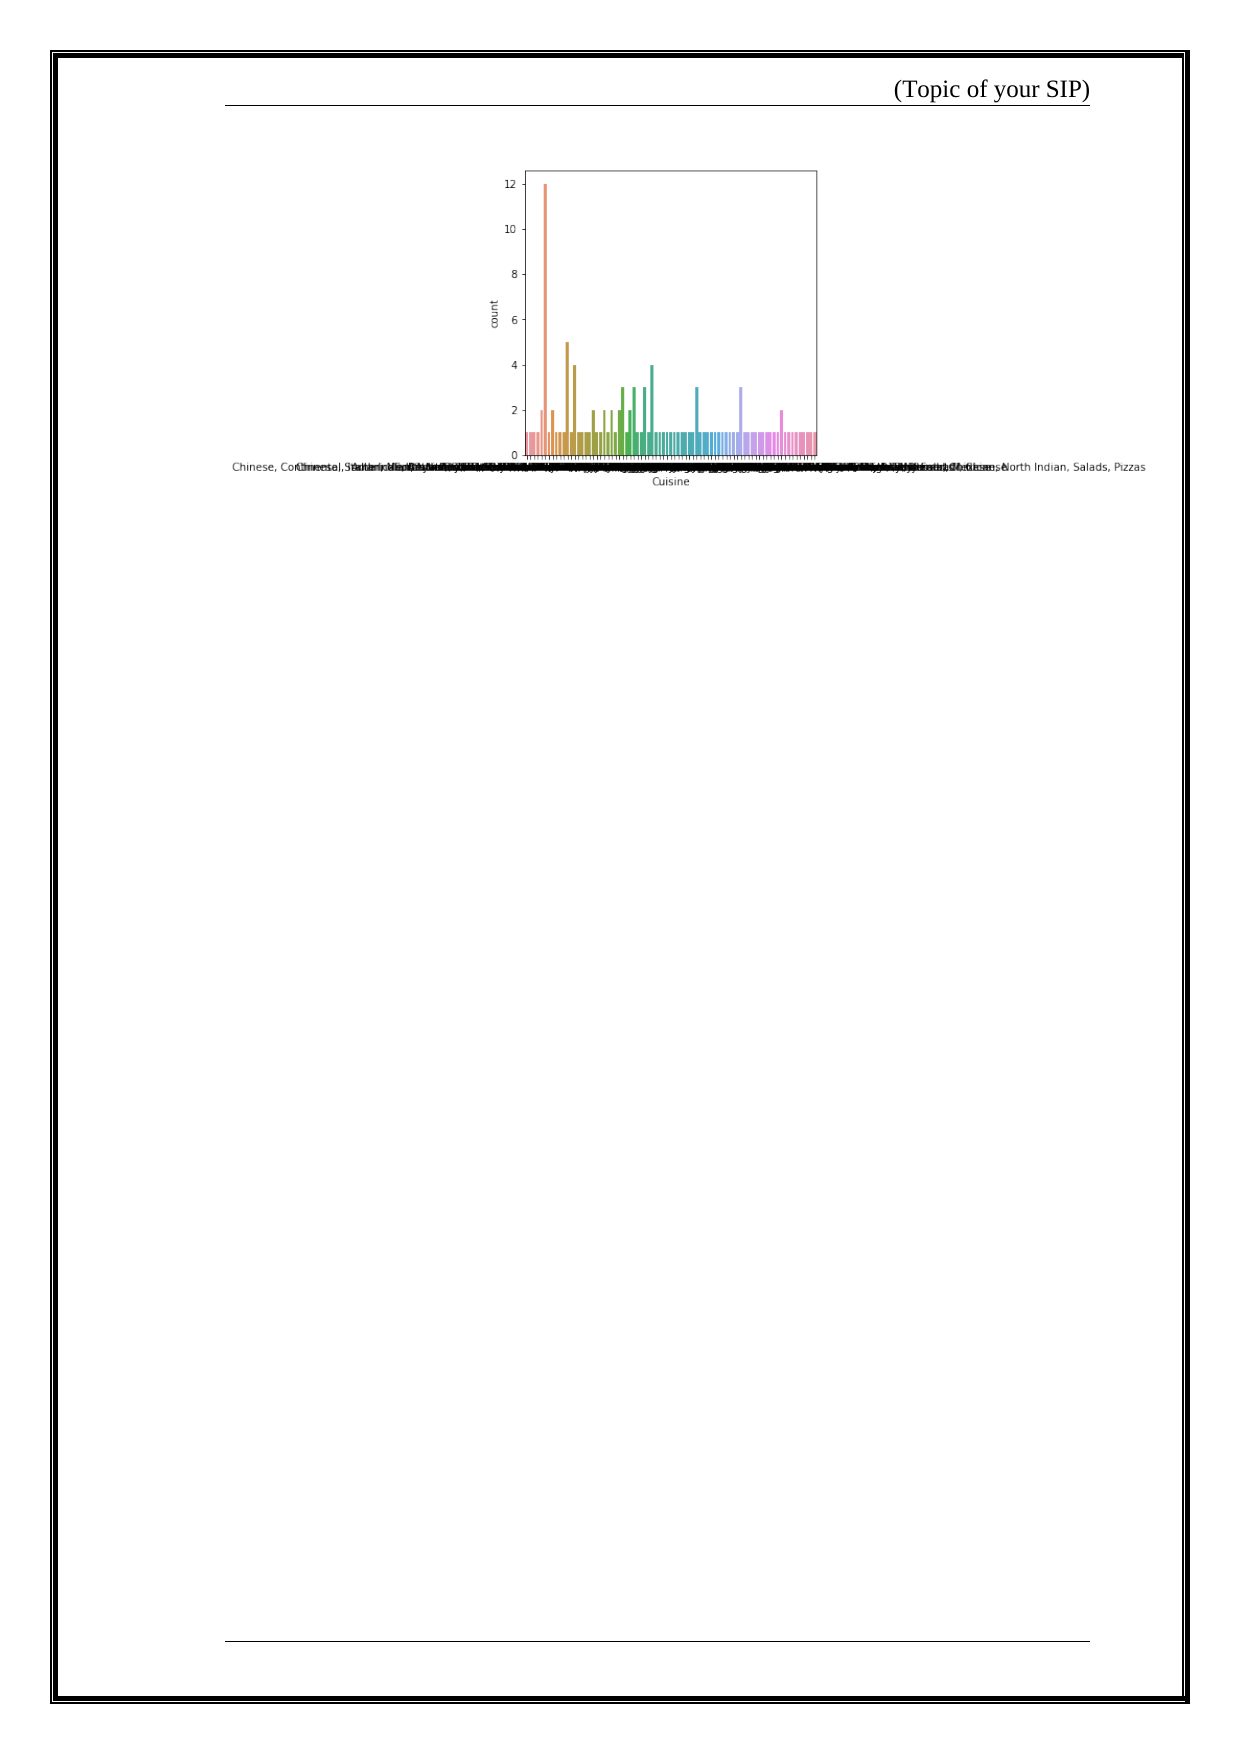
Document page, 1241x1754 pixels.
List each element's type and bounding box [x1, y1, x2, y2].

picture [225, 163, 1153, 495]
